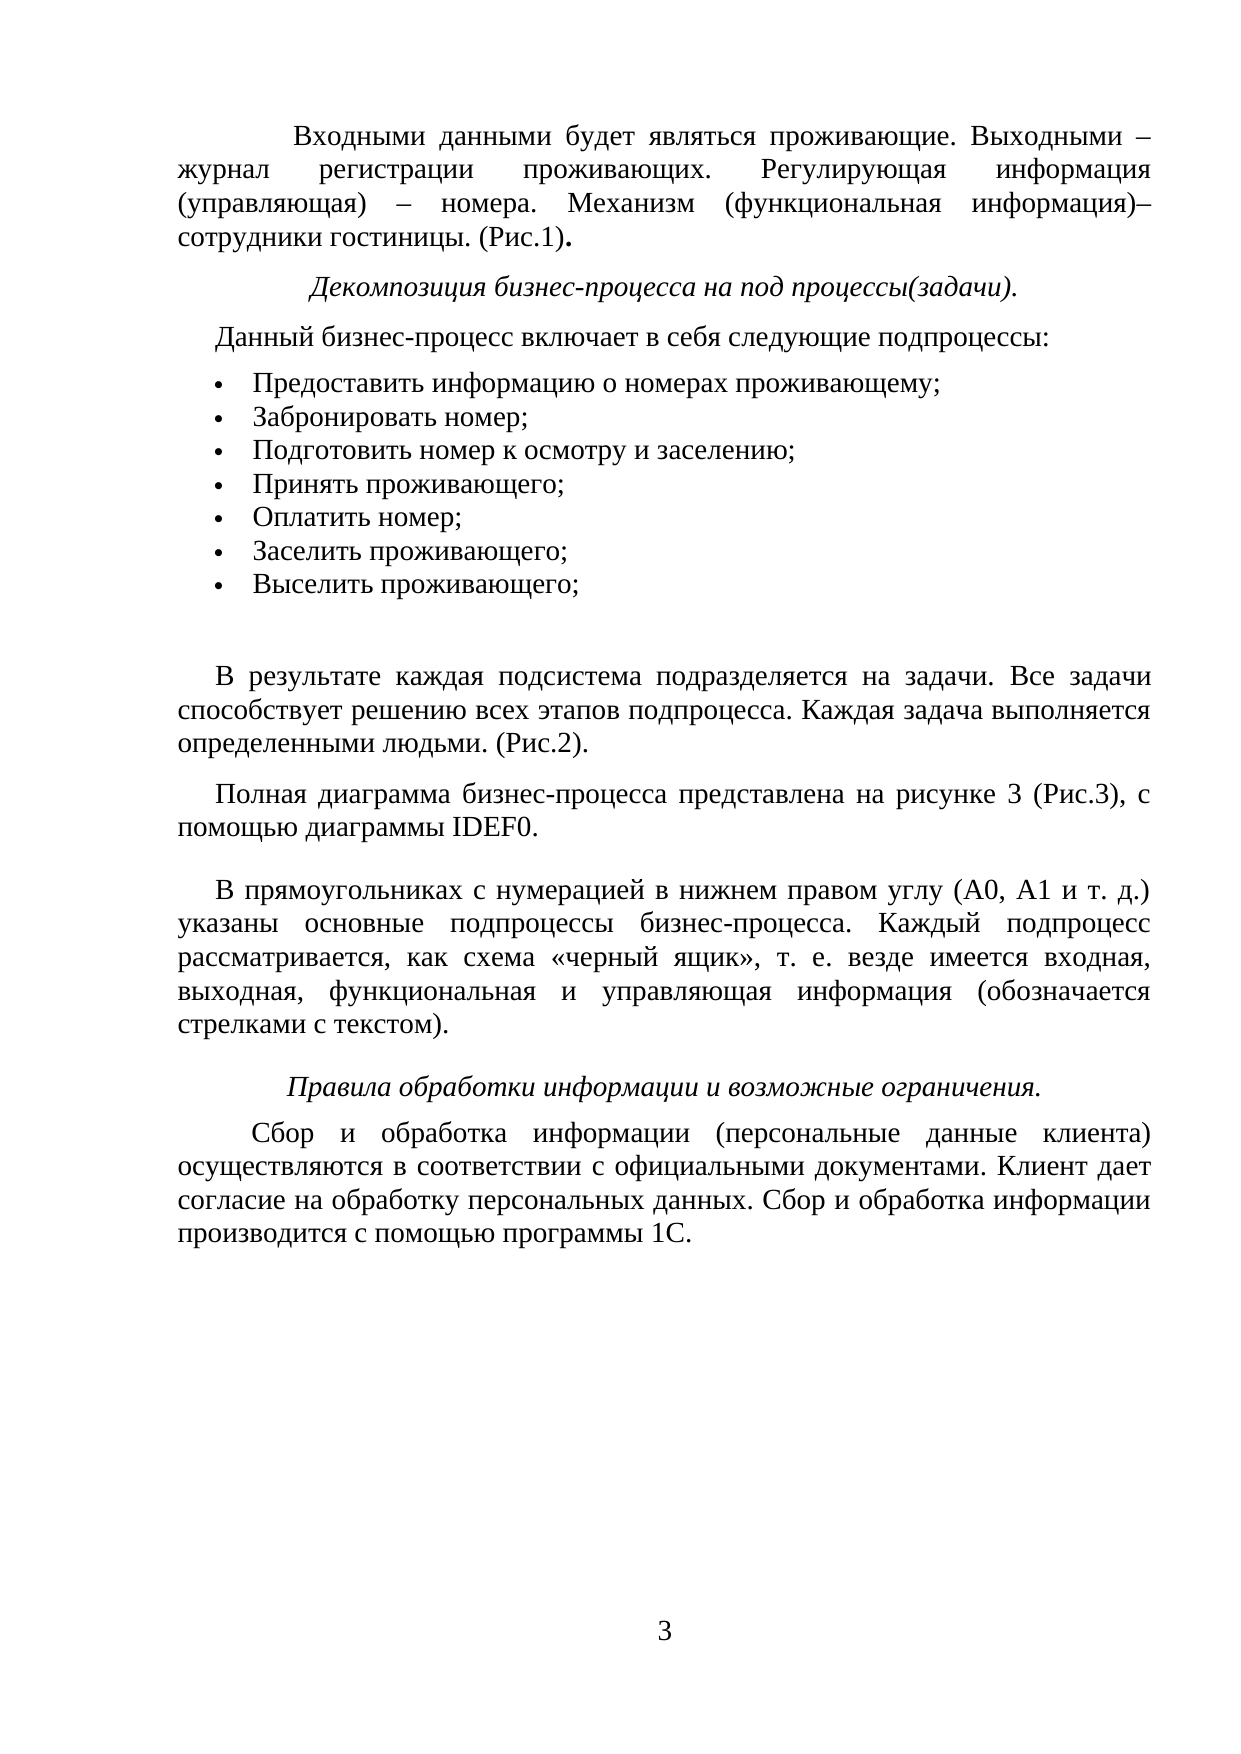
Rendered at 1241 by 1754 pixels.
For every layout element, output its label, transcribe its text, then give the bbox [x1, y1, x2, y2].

text Данный бизнес-процесс включает в себя следующие подпроцессы: [177, 319, 1152, 353]
text Сбор и обработка информации (персональные данные клиента) осуществляются в соответствии с официальными документами. Клиент дает согласие на обработку персональных данных. Сбор и обработка информации производится с помощью программы 1C. [177, 1115, 1152, 1249]
list Принять проживающего; [215, 466, 1152, 499]
text Правила обработки информации и возможные ограничения. [177, 1069, 1152, 1102]
list Предоставить информацию о номерах проживающему; [215, 365, 1152, 399]
list Забронировать номер; [215, 399, 1152, 432]
text В прямоугольниках с нумерацией в нижнем правом углу (А0, А1 и т. д.) указаны основные подпроцессы бизнес-процесса. Каждый подпроцесс рассматривается, как схема «черный ящик», т. е. везде имеется входная, выходная, функциональная и управляющая информация (обозначается стрелками с текстом). [177, 872, 1152, 1040]
text Декомпозиция бизнес-процесса на под процессы(задачи). [177, 269, 1152, 302]
list Заселить проживающего; [215, 533, 1152, 566]
list Оплатить номер; [215, 499, 1152, 533]
text Полная диаграмма бизнес-процесса представлена на рисунке 3 (Рис.3), с помощью диаграммы IDEF0. [177, 776, 1152, 843]
text В результате каждая подсистема подразделяется на задачи. Все задачи способствует решению всех этапов подпроцесса. Каждая задача выполняется определенными людьми. (Рис.2). [177, 658, 1152, 759]
text Входными данными будет являться проживающие. Выходными – журнал регистрации проживающих. Регулирующая информация (управляющая) – номера. Механизм (функциональная информация)– сотрудники гостиницы. (Рис.1). [177, 118, 1152, 252]
list Подготовить номер к осмотру и заселению; [215, 432, 1152, 466]
list Выселить проживающего; [215, 566, 1152, 600]
